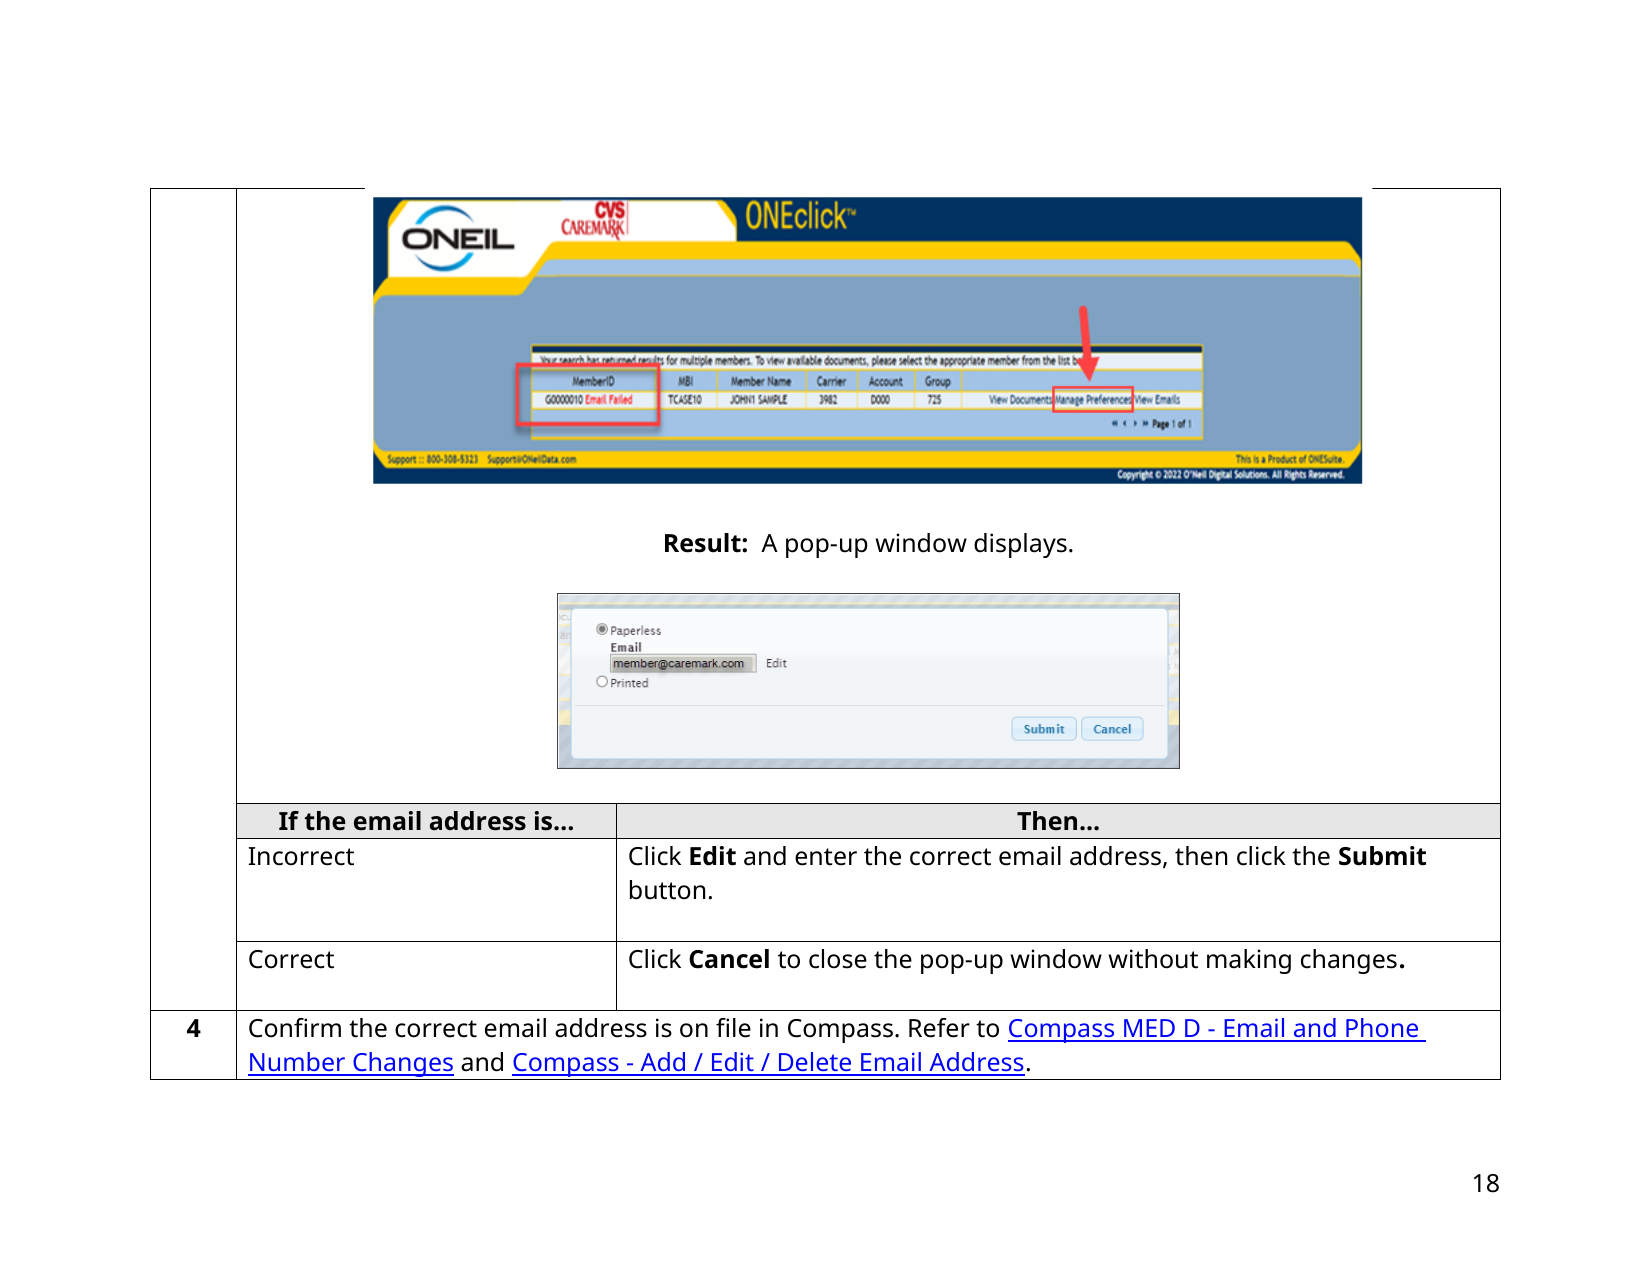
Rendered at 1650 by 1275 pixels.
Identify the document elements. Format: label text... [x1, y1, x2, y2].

table_cell 4 [151, 1011, 236, 1079]
table_cell Click Edit and enter the correct email address, then click the Submit button. [617, 839, 1500, 941]
table_cell Click Cancel to close the pop-up window without making changes. [617, 942, 1500, 1010]
table_cell If the email address is… [237, 804, 616, 838]
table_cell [237, 189, 1500, 802]
table_cell Incorrect [237, 839, 616, 941]
table_cell 3 [151, 189, 236, 1010]
table_cell Correct [237, 942, 616, 1010]
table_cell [237, 1011, 1500, 1079]
table_cell Then... [617, 804, 1500, 838]
picture [364, 188, 1373, 492]
picture [557, 593, 1180, 769]
